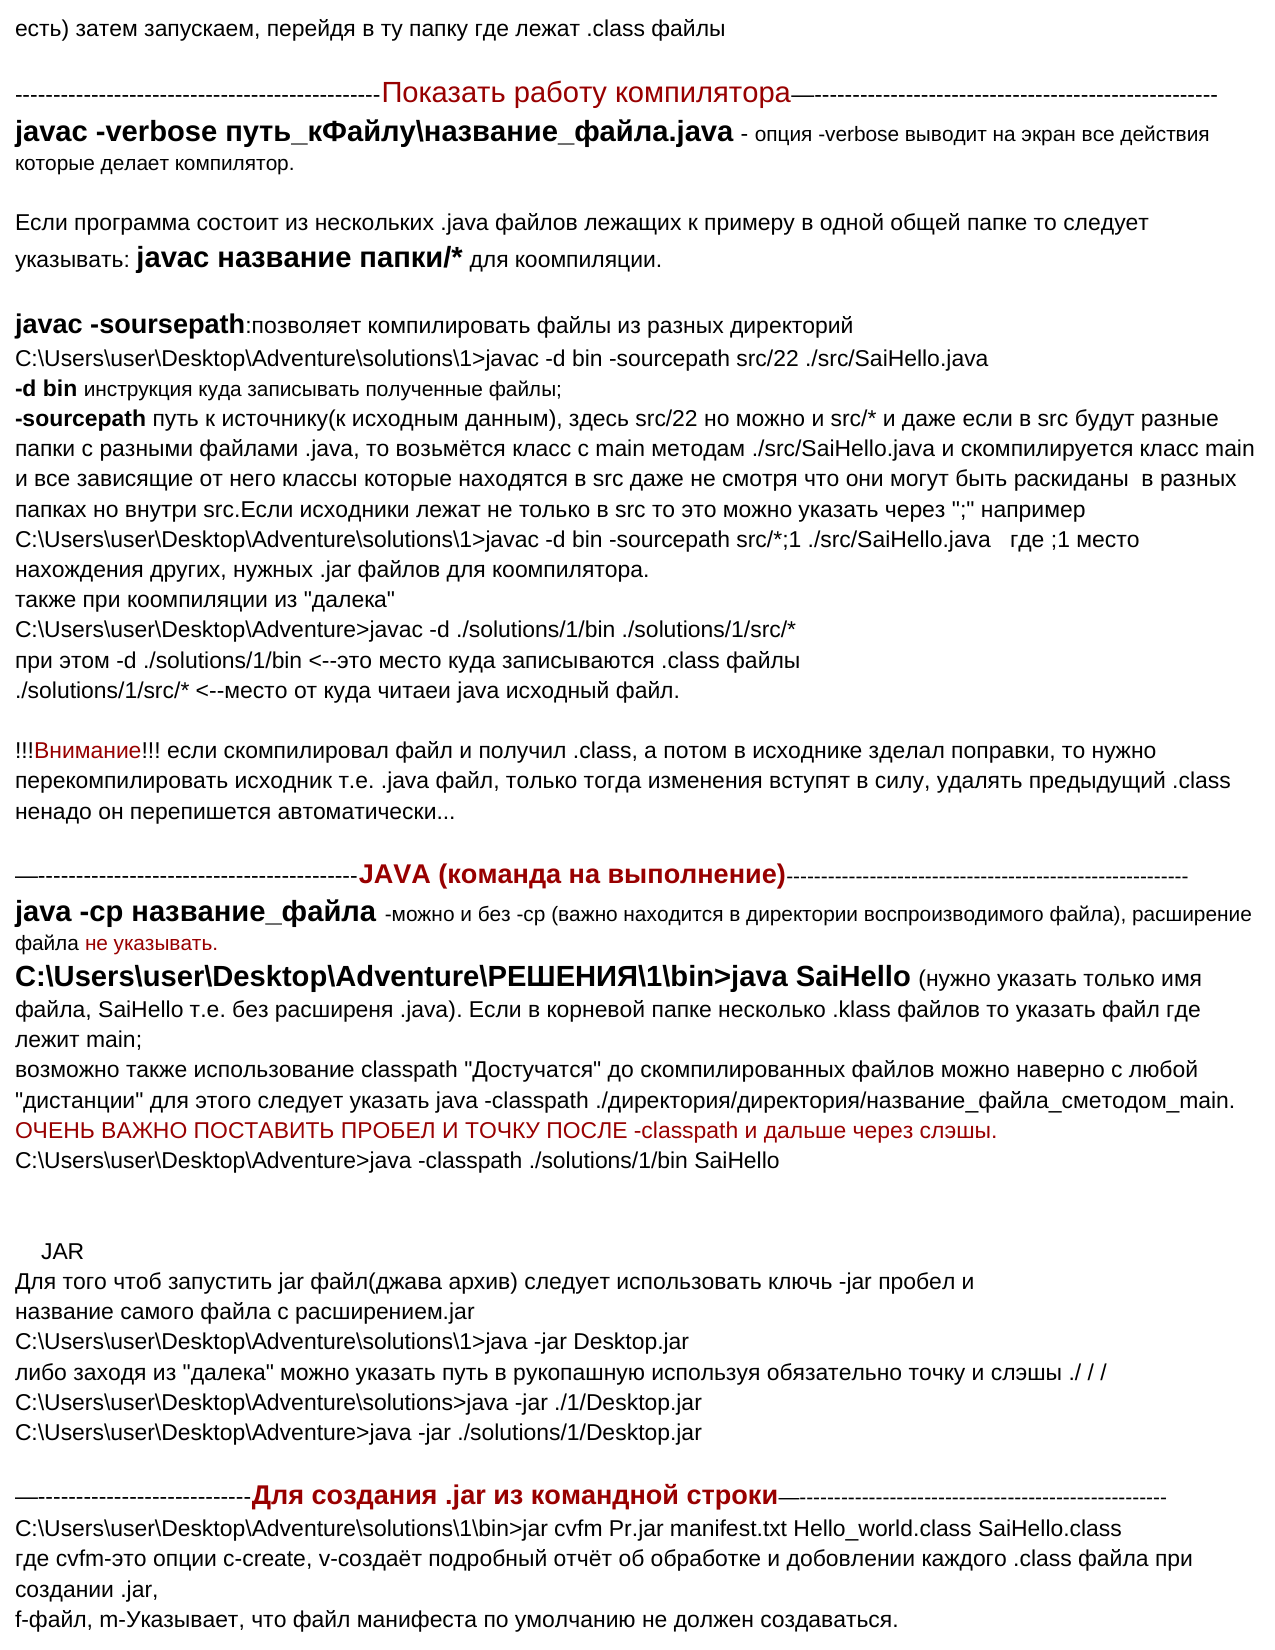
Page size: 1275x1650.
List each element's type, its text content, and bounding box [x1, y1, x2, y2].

text ./solutions/1/src/* <--место от куда читаеи java исходный файл. [15, 677, 1257, 703]
text C:\Users\user\Desktop\Adventure>java -jar ./solutions/1/Desktop.jar [15, 1419, 1257, 1445]
text название самого файла с расширением.jar [15, 1298, 1257, 1324]
text —----------------------------Для создания .jar из командной строки—----------------------------------------------------- [15, 1479, 1257, 1511]
text ------------------------------------------------Показать работу компилятора—----------------------------------------------------- [15, 75, 1257, 109]
text C:\Users\user\Desktop\Adventure\solutions\1\bin>jar cvfm Pr.jar manifest.txt Hello_world.class SaiHello.class [15, 1515, 1257, 1542]
text нахождения других, нужных .jar файлов для коомпилятора. [15, 556, 1257, 582]
text -d bin инструкция куда записывать полученные файлы; [15, 375, 1257, 401]
text -sourcepath путь к источнику(к исходным данным), здесь src/22 но можно и src/* и даже если в src будут разные папки с разными файлами .java, то возьмётся класс с main методам ./src/SaiHello.java и скомпилируется класс main и все зависящие от него классы которые находятся в src даже не смотря что они могут быть раскиданы в разных папках но внутри src.Если исходники лежат не только в src то это можно указать через ";" например [15, 405, 1257, 522]
text C:\Users\user\Desktop\Adventure\solutions\1>java -jar Desktop.jar [15, 1328, 1257, 1354]
text Eсли программа состоит из нескольких .java файлов лежащих к примеру в одной общей папке то следует указывать: javac название папки/* для коомпиляции. [15, 208, 1257, 273]
text C:\Users\user\Desktop\Adventure>java -classpath ./solutions/1/bin SaiHello [15, 1147, 1257, 1173]
text javac -verbose путь_кФайлу\название_файла.java - опция -verbose выводит на экран все действия которые делает компилятор. [15, 114, 1257, 175]
text Для того чтоб запустить jar файл(джава архив) следует использовать ключь -jar пробел и [15, 1268, 1257, 1294]
text java -cp название_файла -можно и без -cp (важно находится в директории воспроизводимого файла), расширение файла не указывать. [15, 894, 1257, 955]
text f-файл, m-Указывает, что файл манифеста по умолчанию не должен создаваться. [15, 1606, 1257, 1632]
text при этом -d ./solutions/1/bin <--это место куда записываются .class файлы [15, 647, 1257, 673]
text C:\Users\user\Desktop\Adventure>javac -d ./solutions/1/bin ./solutions/1/src/* [15, 616, 1257, 643]
text где cvfm-это опции с-create, v-создаёт подробный отчёт об обработке и добовлении каждого .class файла при создании .jar, [15, 1545, 1257, 1602]
text !!!Внимание!!! если скомпилировал файл и получил .class, а потом в исходнике зделал поправки, то нужно перекомпилировать исходник т.е. .java файл, только тогда изменения вступят в силу, удалять предыдущий .class ненадо он перепишется автоматически... [15, 737, 1257, 824]
text C:\Users\user\Desktop\Adventure\solutions\1>javac -d bin -sourcepath src/*;1 ./src/SaiHello.java где ;1 место [15, 526, 1257, 552]
text C:\Users\user\Desktop\Adventure\РЕШЕНИЯ\1\bin>java SaiHello (нужно указать только имя файла, SaiHello т.е. без расширеня .java). Если в корневой папке несколько .klass файлов то указать файл где лежит main; [15, 958, 1257, 1052]
text ОЧЕНЬ ВАЖНО ПОСТАВИТЬ ПРОБЕЛ И ТОЧКУ ПОСЛЕ -classpath и дальше через слэшы. [15, 1117, 1257, 1143]
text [15, 15, 1257, 41]
text javac -soursepath:позволяет компилировать файлы из разных директорий [15, 308, 1257, 340]
text возможно также использование classpath "Достучатся" до скомпилированных файлов можно наверно с любой "дистанции" для этого следует указать java -classpath ./директория/директория/название_файла_сметодом_main. [15, 1056, 1257, 1113]
text также при коомпиляции из "далека" [15, 586, 1257, 612]
text JAR [15, 1238, 1257, 1264]
text C:\Users\user\Desktop\Adventure\solutions\1>javac -d bin -sourcepath src/22 ./src/SaiHello.java [15, 344, 1257, 371]
text C:\Users\user\Desktop\Adventure\solutions>java -jar ./1/Desktop.jar [15, 1389, 1257, 1415]
text —------------------------------------------JAVA (команда на выполнение)---------------------------------------------------------- [15, 858, 1257, 889]
text либо заходя из "далека" можно указать путь в рукопашную используя обязательно точку и слэшы ./ / / [15, 1358, 1257, 1385]
